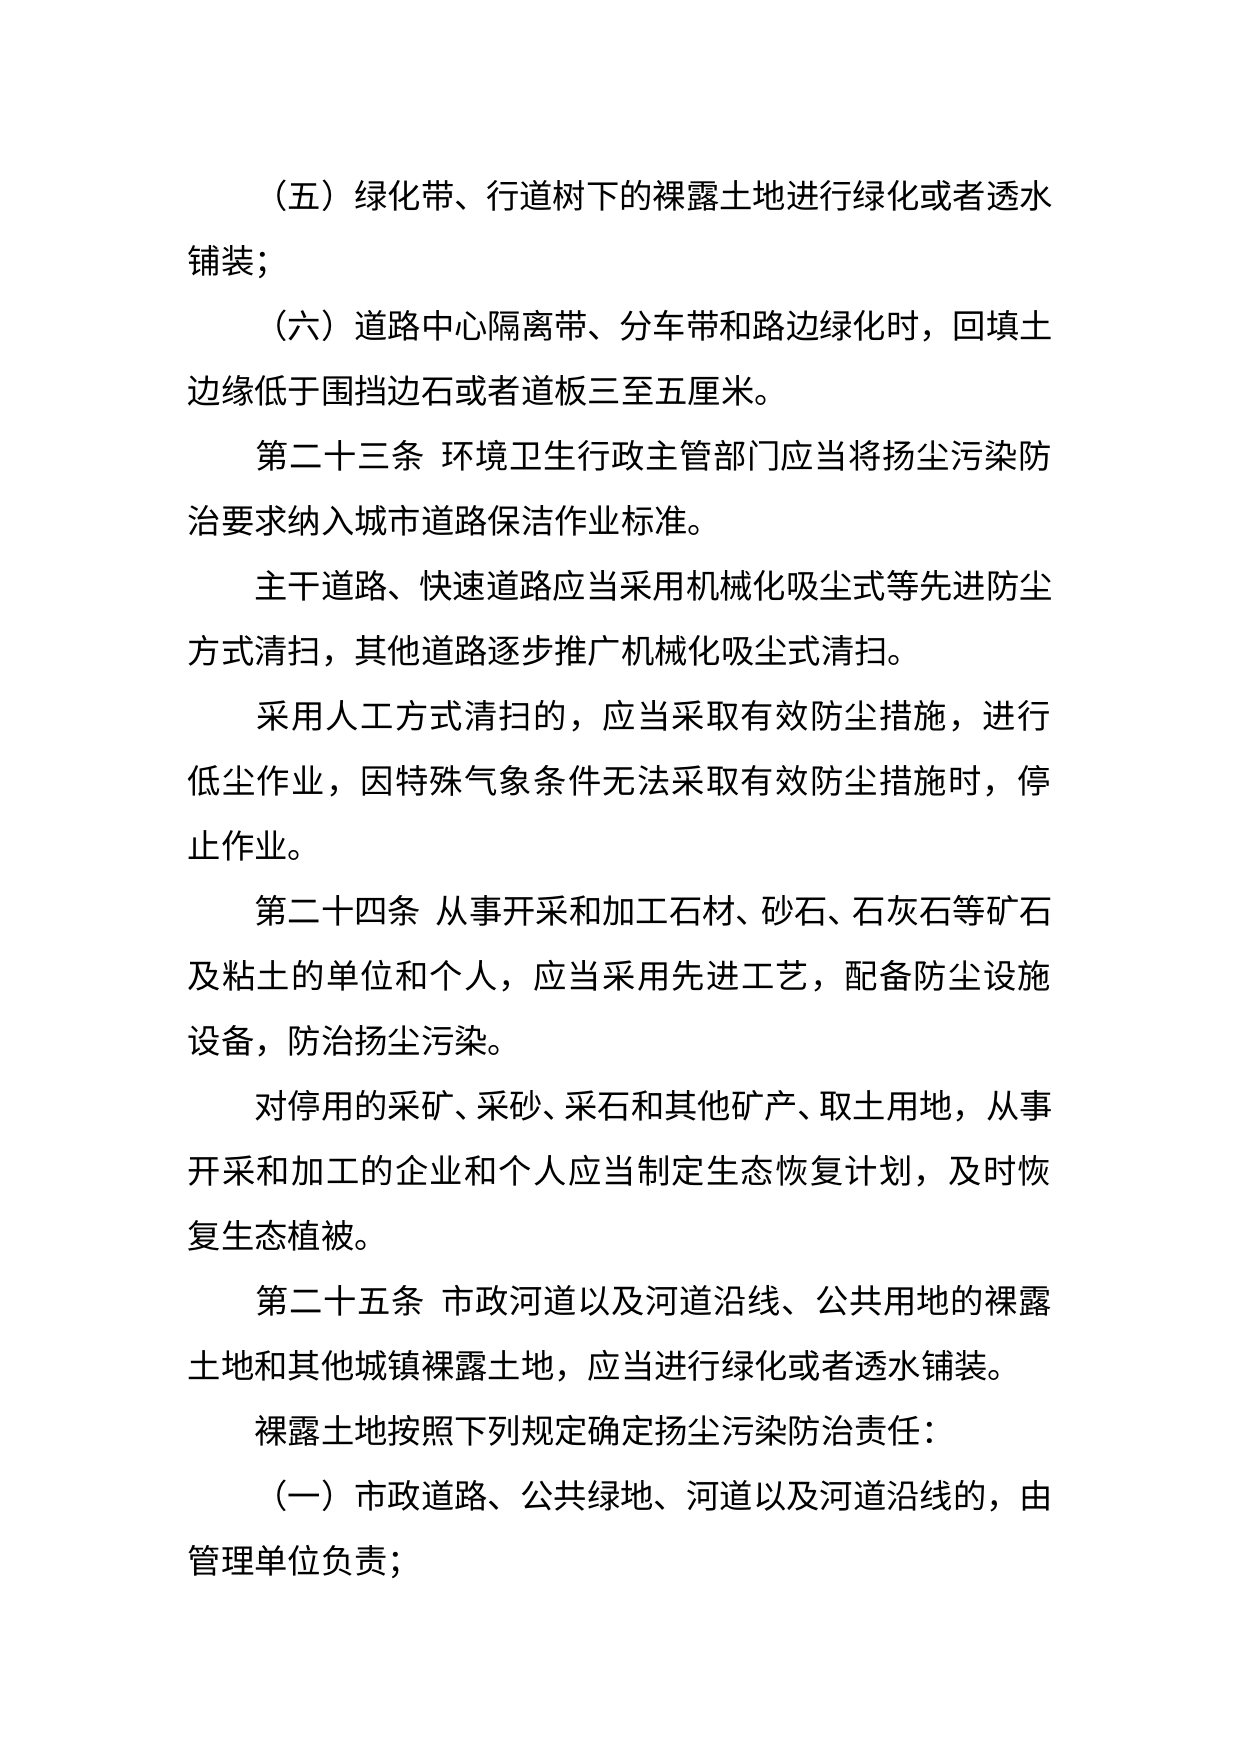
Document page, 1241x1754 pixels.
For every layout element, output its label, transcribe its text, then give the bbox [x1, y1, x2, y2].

text 采用人工方式清扫的，应当采取有效防尘措施，进行低尘作业，因特殊气象条件无法采取有效防尘措施时，停止作业。 [187, 747, 1053, 942]
text 第二十四条 从事开采和加工石材、砂石、石灰石等矿石及粘土的单位和个人，应当采用先进工艺，配备防尘设施设备，防治扬尘污染。 [187, 942, 1053, 1137]
text 第二十五条 市政河道以及河道沿线、公共用地的裸露土地和其他城镇裸露土地，应当进行绿化或者透水铺装。 [187, 1332, 1053, 1462]
text 对停用的采矿、采砂、采石和其他矿产、取土用地，从事开采和加工的企业和个人应当制定生态恢复计划，及时恢复生态植被。 [187, 1137, 1053, 1332]
text 裸露土地按照下列规定确定扬尘污染防治责任： [187, 1462, 1053, 1527]
text （六）道路中心隔离带、分车带和路边绿化时，回填土边缘低于围挡边石或者道板三至五厘米。 [187, 357, 1053, 487]
text 主干道路、快速道路应当采用机械化吸尘式等先进防尘方式清扫，其他道路逐步推广机械化吸尘式清扫。 [187, 617, 1053, 747]
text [187, 162, 1053, 227]
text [187, 1527, 1053, 1592]
text （五）绿化带、行道树下的裸露土地进行绿化或者透水铺装； [187, 227, 1053, 357]
text 第二十三条 环境卫生行政主管部门应当将扬尘污染防治要求纳入城市道路保洁作业标准。 [187, 487, 1053, 617]
